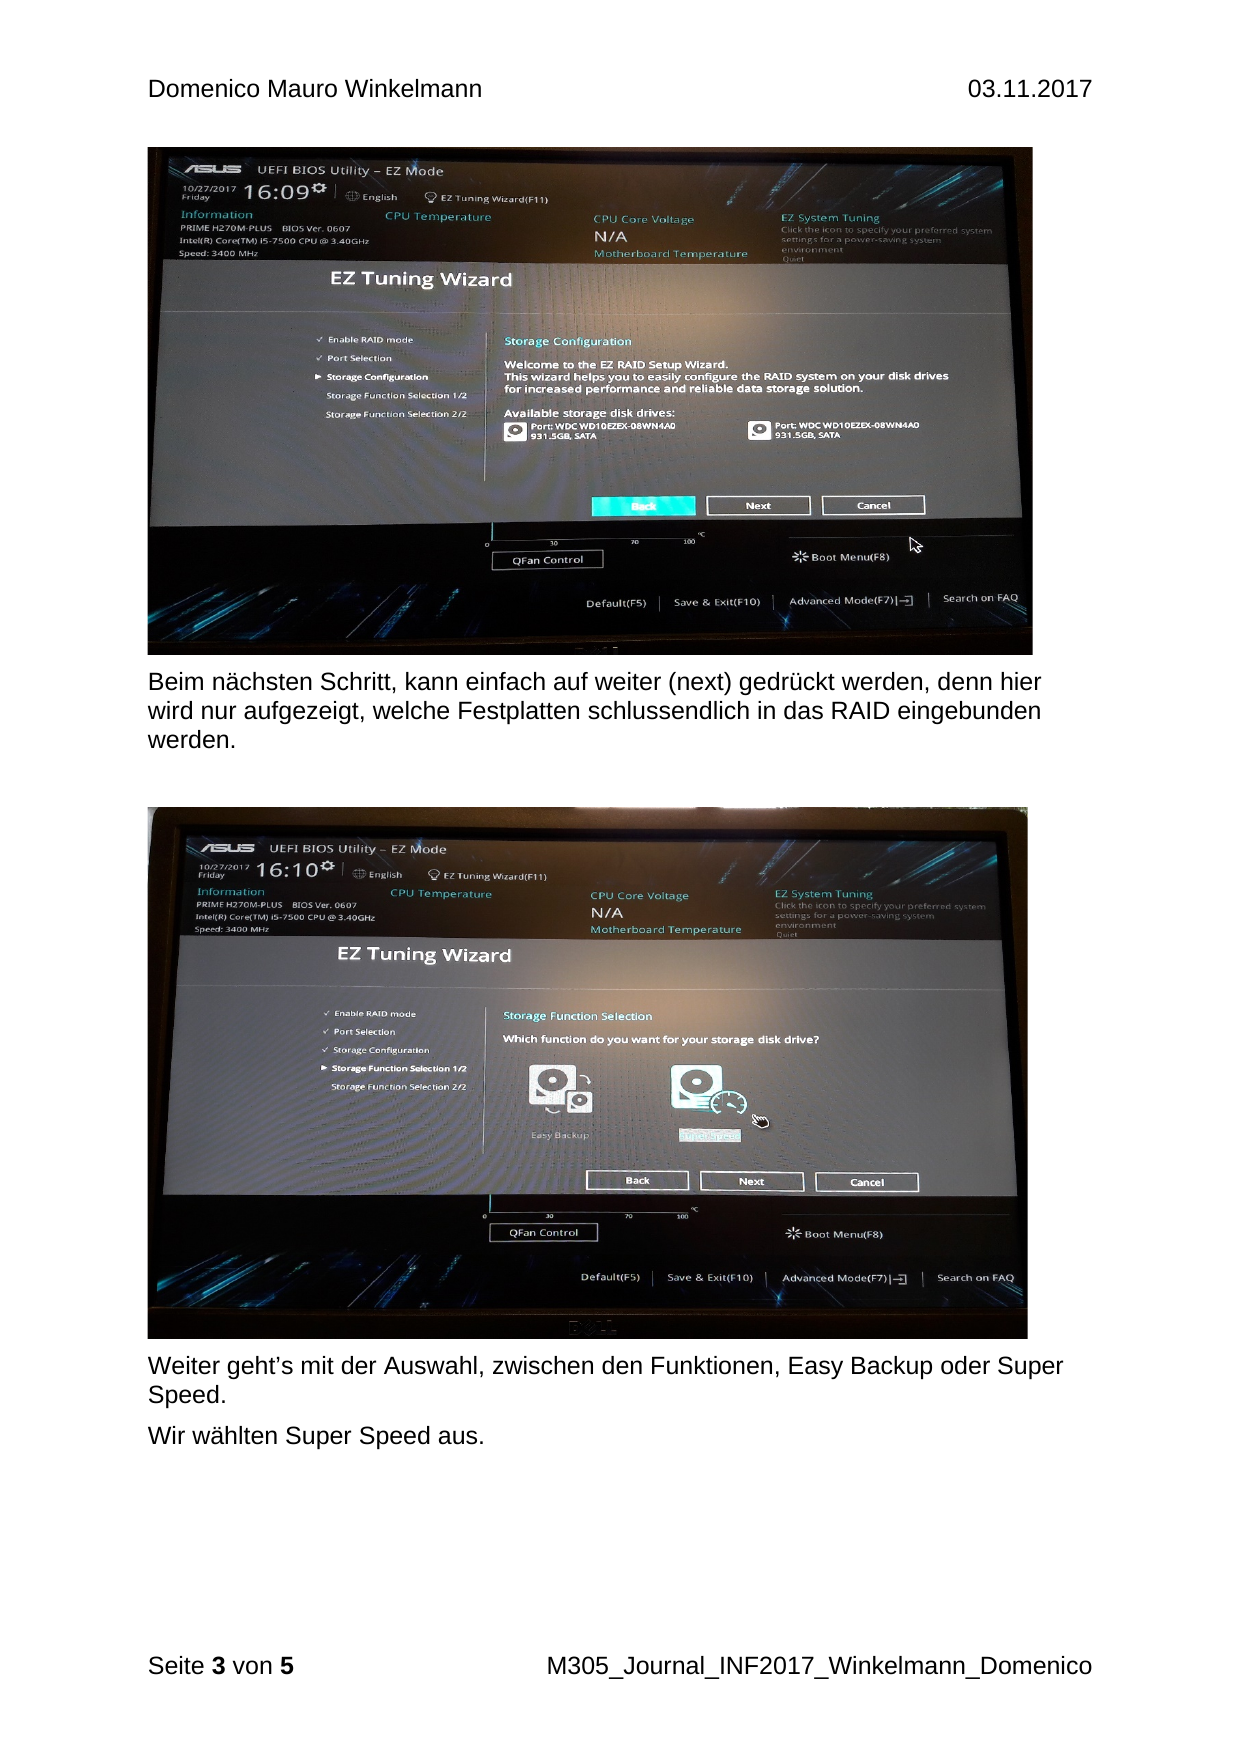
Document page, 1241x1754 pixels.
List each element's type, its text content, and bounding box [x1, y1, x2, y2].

text Weiter geht’s mit der Auswahl, zwischen den Funktionen, Easy Backup oder Super Speed. [148, 1351, 1092, 1408]
text Beim nächsten Schritt, kann einfach auf weiter (next) gedrückt werden, denn hier wird nur aufgezeigt, welche Festplatten schlussendlich in das RAID eingebunden werden. [148, 667, 1092, 753]
picture [147, 807, 1028, 1339]
picture [147, 147, 1033, 655]
text Wir wählten Super Speed aus. [148, 1421, 1092, 1450]
